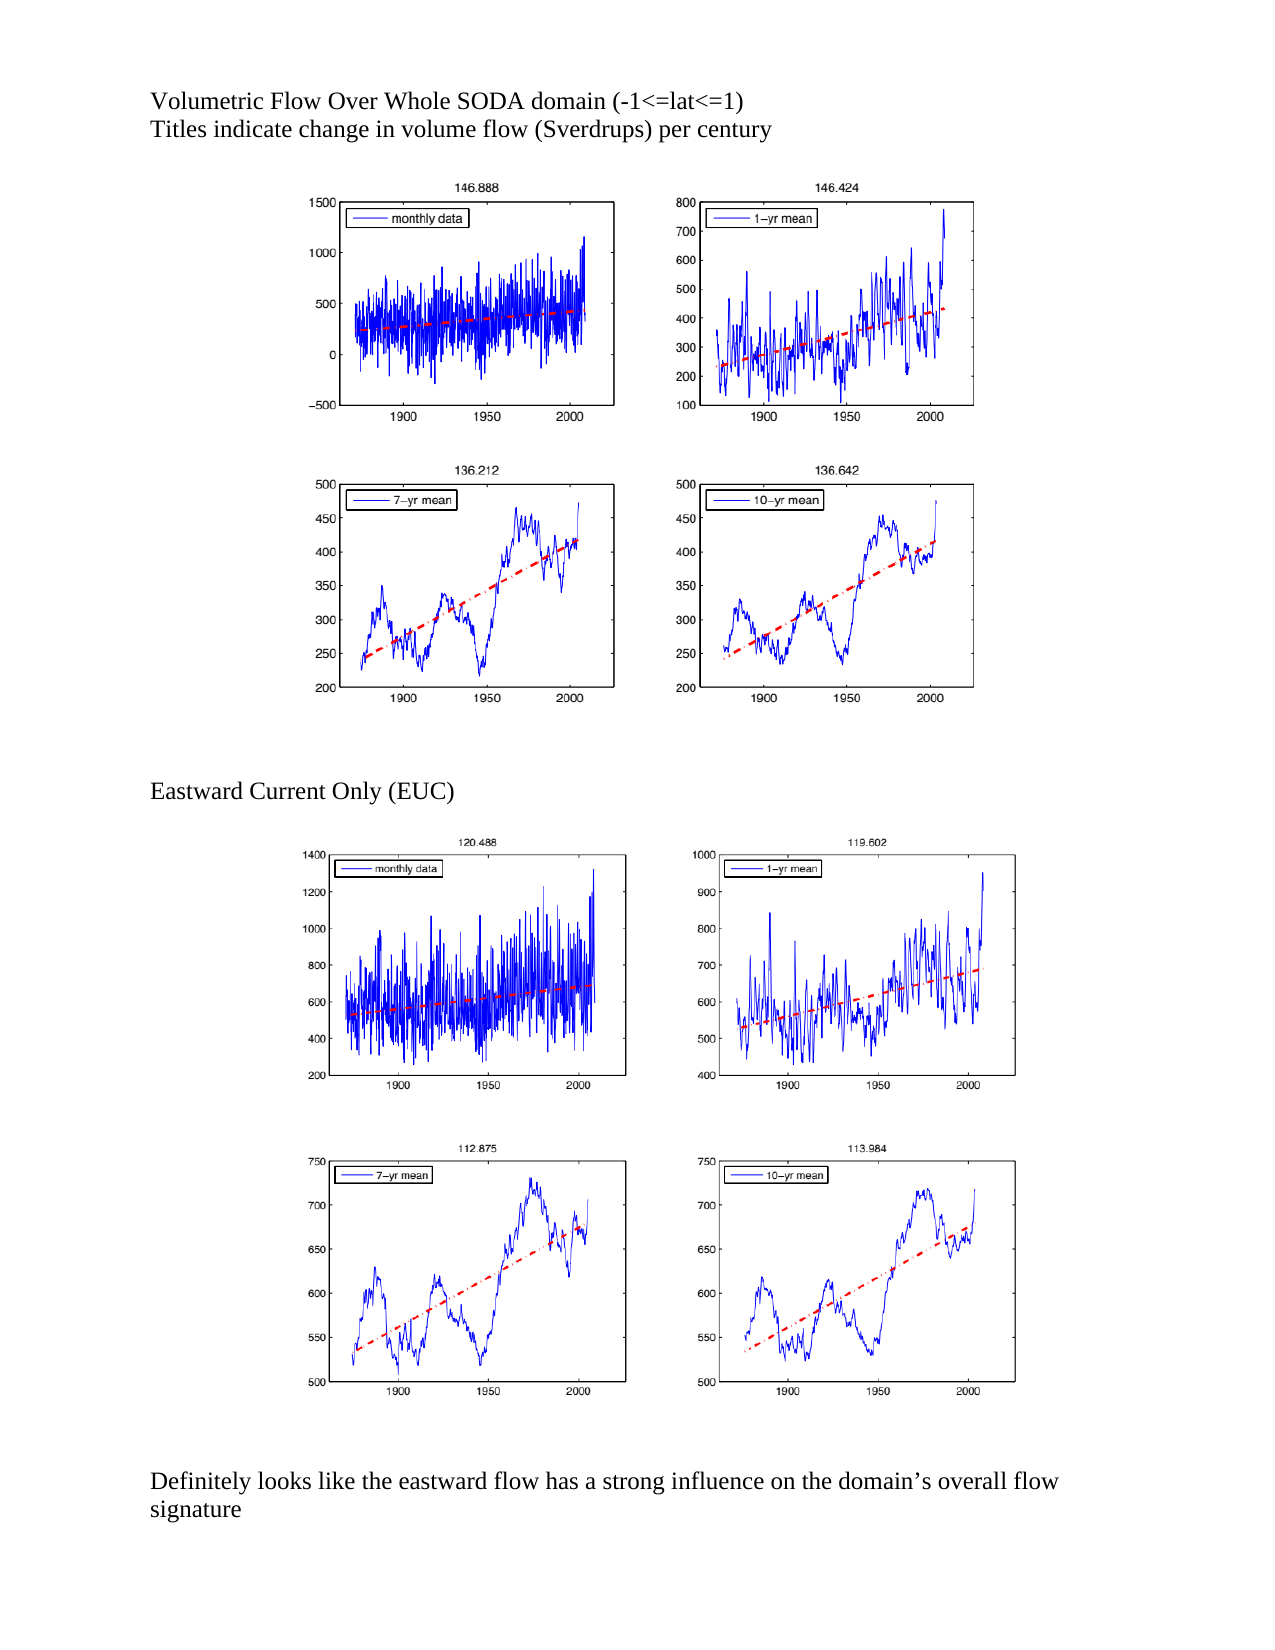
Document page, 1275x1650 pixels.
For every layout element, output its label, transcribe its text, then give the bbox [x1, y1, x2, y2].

text Volumetric Flow Over Whole SODA domain (-1<=lat<=1) [150, 86, 1143, 114]
text Definitely looks like the eastward flow has a strong influence on the domain’s overall flow signature [150, 1466, 1143, 1523]
text Eastward Current Only (EUC) [150, 776, 1143, 804]
text Titles indicate change in volume flow (Sverdrups) per century [150, 114, 1143, 143]
